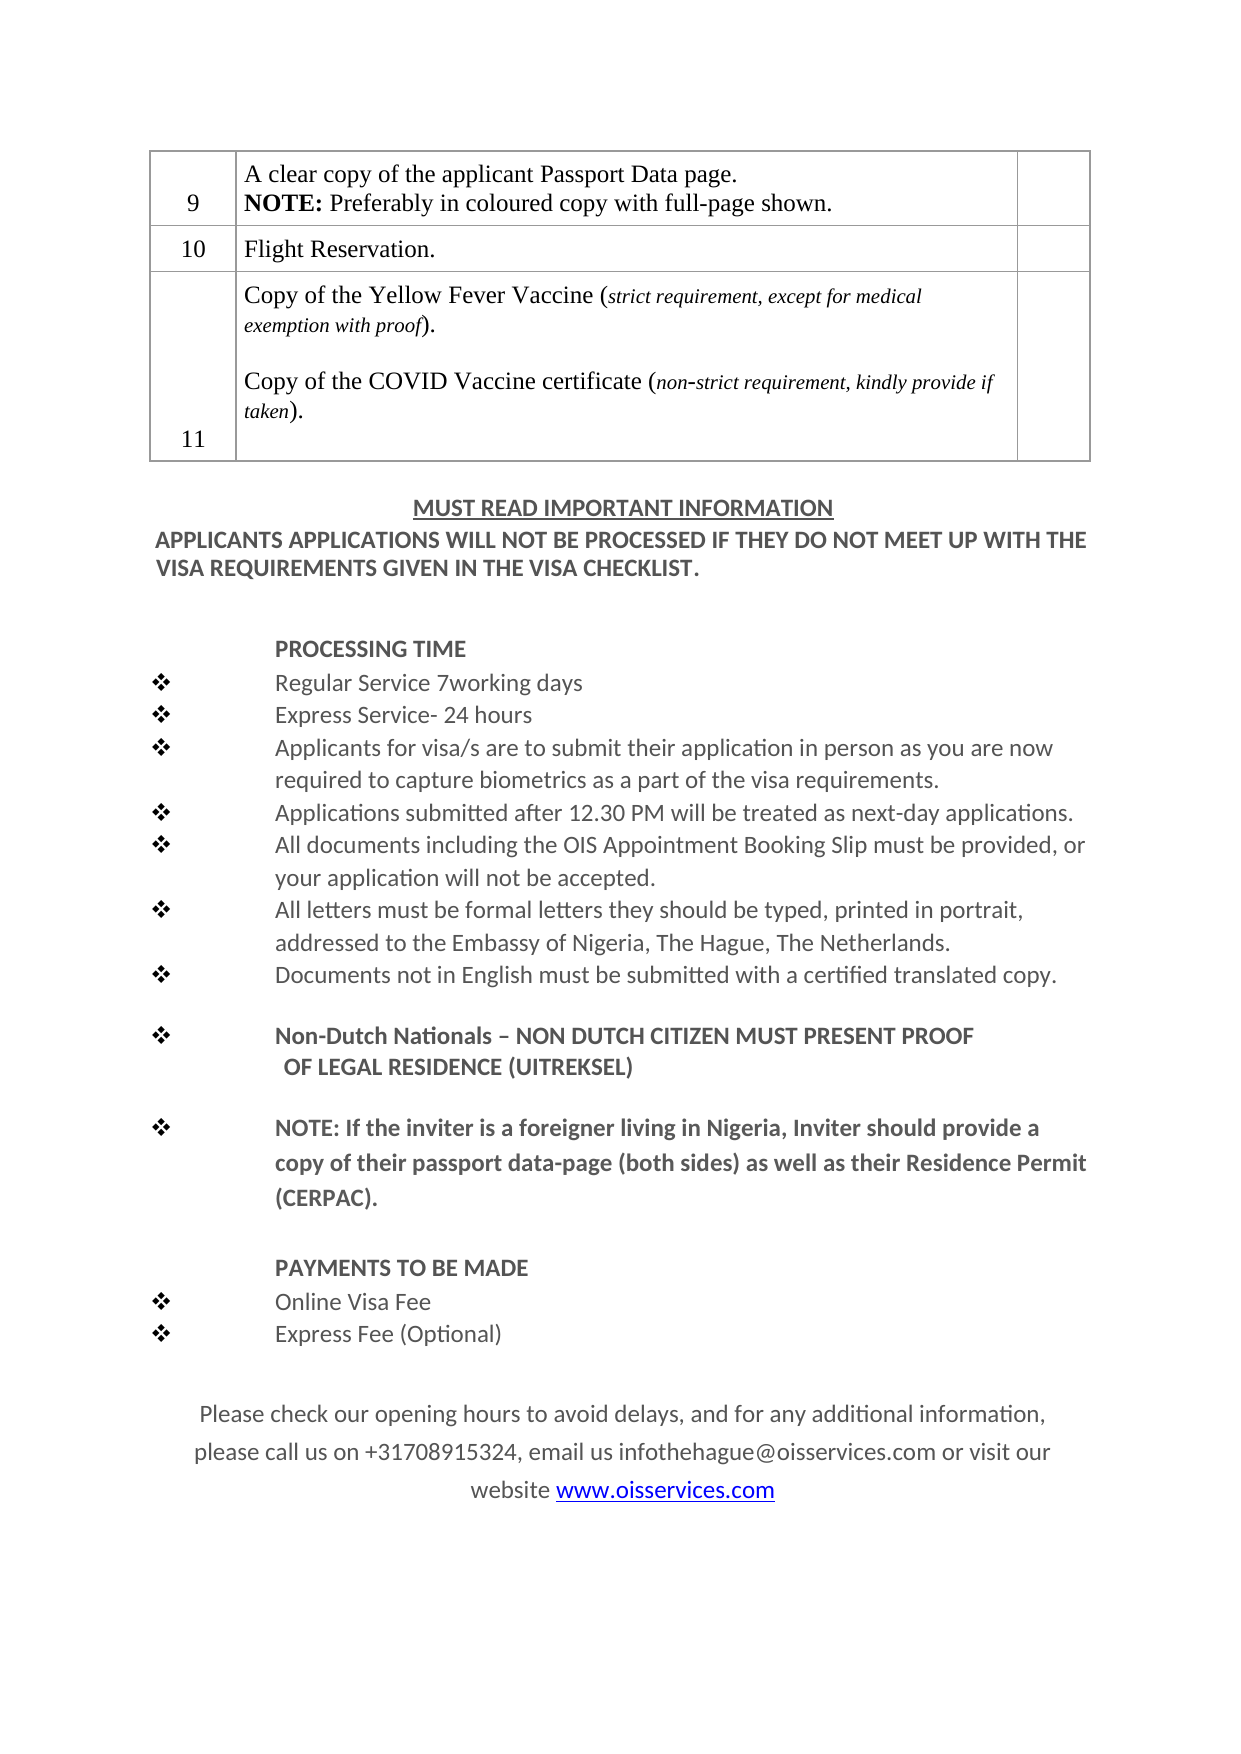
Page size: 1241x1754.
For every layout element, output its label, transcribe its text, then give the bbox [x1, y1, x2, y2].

text APPLICANTS APPLICATIONS WILL NOT BE PROCESSED IF THEY DO NOT MEET UP WITH THE VISA REQUIREMENTS GIVEN IN THE VISA CHECKLIST. [155, 525, 1090, 583]
list Express Service- 24 hours [150, 699, 1090, 730]
table_cell 11 [151, 272, 235, 460]
list Regular Service 7working days [150, 667, 1090, 697]
text PAYMENTS TO BE MADE [275, 1252, 1090, 1283]
table_cell 10 [151, 226, 235, 271]
text PROCESSING TIME [275, 633, 1090, 664]
table_cell [1018, 152, 1089, 225]
text MUST READ IMPORTANT INFORMATION [156, 492, 1090, 523]
list NOTE: If the inviter is a foreigner living in Nigeria, Inviter should provide a copy of their passport data-page (both sides) as well as their Residence Permit (CERPAC). [150, 1112, 1090, 1213]
text OF LEGAL RESIDENCE (UITREKSEL) [187, 1051, 1090, 1082]
list Non-Dutch Nationals – NON DUTCH CITIZEN MUST PRESENT PROOF [150, 1021, 1090, 1051]
list All documents including the OIS Appointment Booking Slip must be provided, or your application will not be accepted. [150, 830, 1090, 892]
table_cell [1018, 272, 1089, 460]
list All letters must be formal letters they should be typed, printed in portrait, addressed to the Embassy of Nigeria, The Hague, The Netherlands. [150, 894, 1090, 957]
list Documents not in English must be submitted with a certified translated copy. [150, 959, 1090, 990]
text Please check our opening hours to avoid delays, and for any additional information, please call us on +31708915324, email us infothehague@oisservices.com or visit our website www.oisservices.com [164, 1398, 1081, 1505]
table_cell A clear copy of the applicant Passport Data page. NOTE: Preferably in coloured copy with full-page shown. [237, 152, 1017, 225]
table_cell 9 [151, 152, 235, 225]
table_cell [1018, 226, 1089, 271]
list Applicants for visa/s are to submit their application in person as you are now required to capture biometrics as a part of the visa requirements. [150, 732, 1090, 795]
table_cell Copy of the Yellow Fever Vaccine (strict requirement, except for medical exemption with proof). Copy of the COVID Vaccine certificate (non-strict requirement, kindly provide if taken). [237, 272, 1017, 460]
list Express Fee (Optional) [150, 1318, 1090, 1349]
list Applications submitted after 12.30 PM will be treated as next-day applications. [150, 797, 1090, 828]
list Online Visa Fee [150, 1286, 1090, 1316]
table_cell Flight Reservation. [237, 226, 1017, 271]
